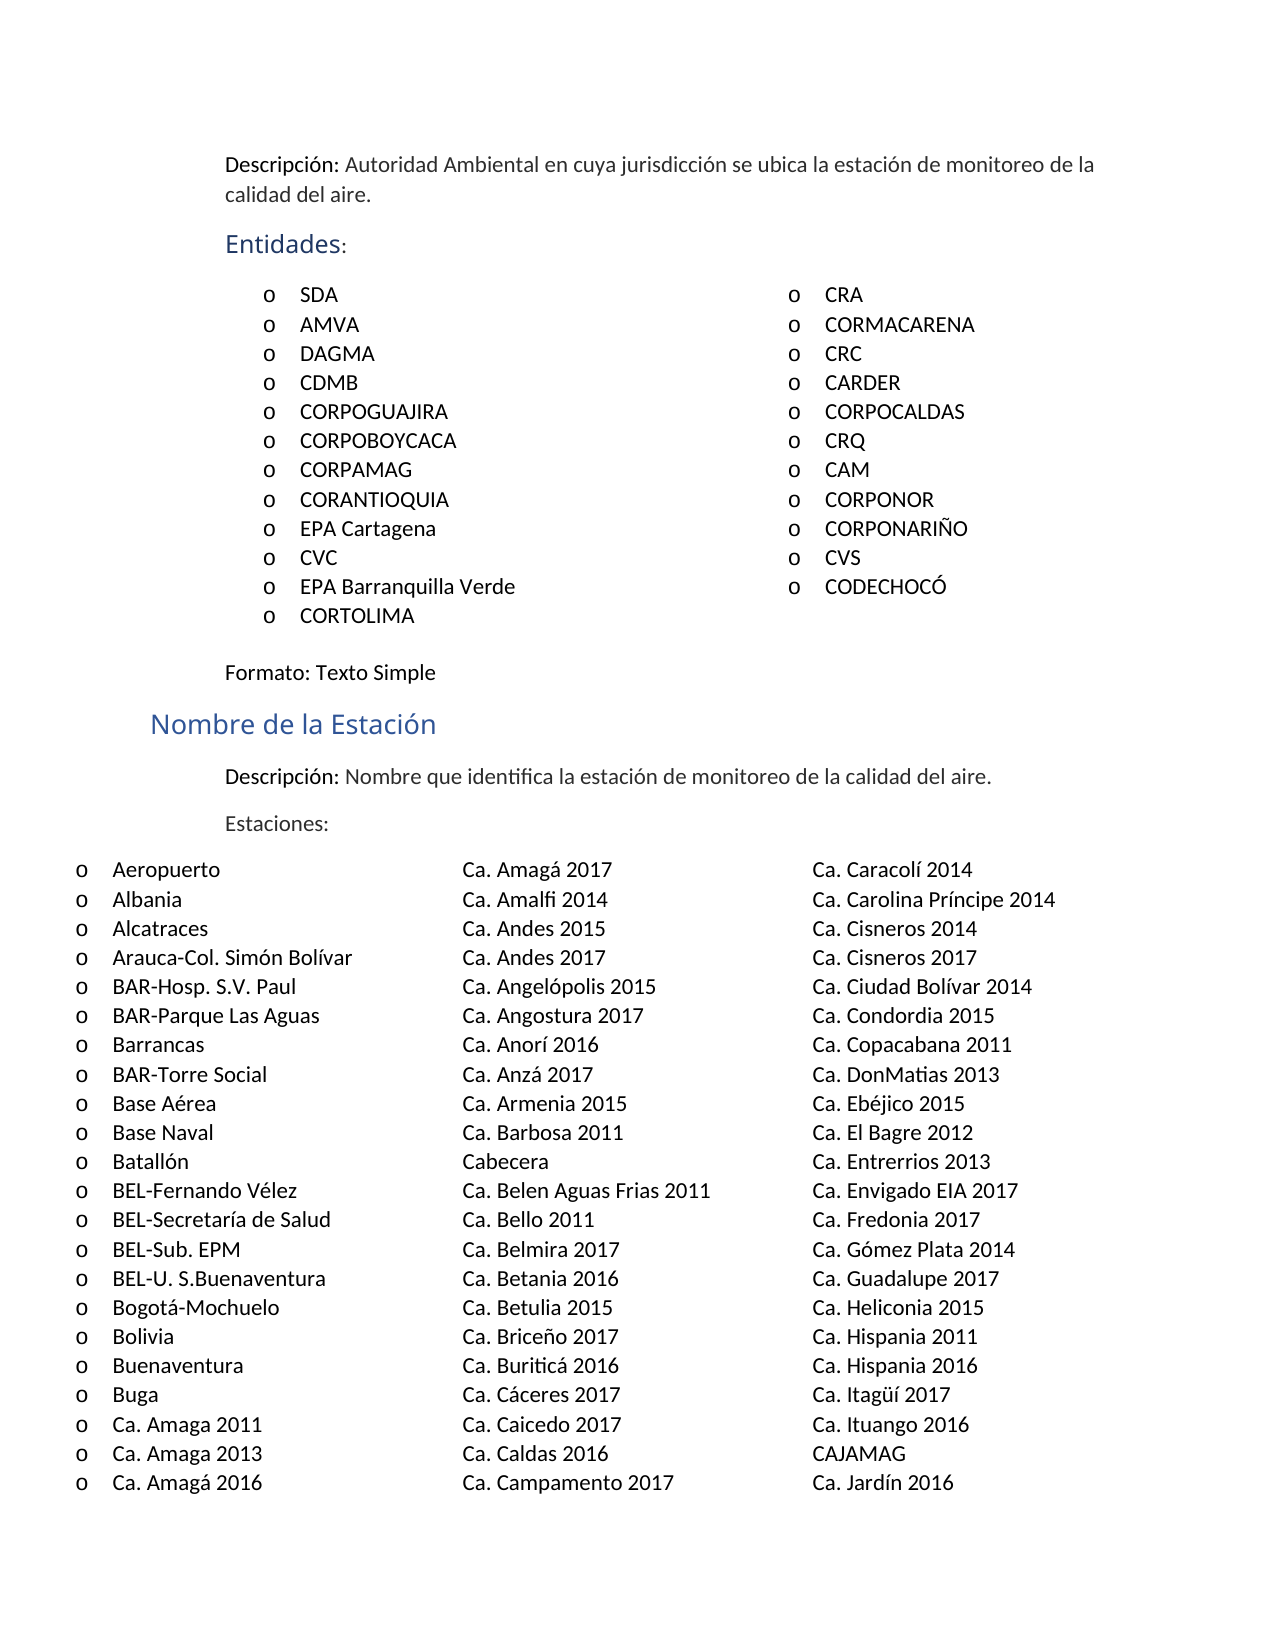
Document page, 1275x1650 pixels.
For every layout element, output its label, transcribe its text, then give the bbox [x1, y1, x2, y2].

list CAM [787, 456, 1125, 485]
list Ca. Briceño 2017 [462, 1322, 775, 1351]
list Ca. Amagá 2017 [462, 856, 775, 885]
list Albania [75, 885, 425, 914]
list CORPOCALDAS [787, 397, 1125, 426]
list CRA [787, 281, 1125, 310]
list CORPONOR [787, 485, 1125, 514]
list Ca. Hispania 2011 [812, 1322, 1125, 1351]
list Ca. Carolina Príncipe 2014 [812, 885, 1125, 914]
list Buga [75, 1381, 425, 1410]
list Ca. Andes 2015 [462, 914, 775, 943]
list SDA [262, 281, 600, 310]
list Arauca-Col. Simón Bolívar [75, 943, 425, 972]
list Bolivia [75, 1322, 425, 1351]
list Ca. Andes 2017 [462, 943, 775, 972]
text Nombre de la Estación [150, 705, 1125, 742]
list Ca. Angostura 2017 [462, 1001, 775, 1031]
list CORTOLIMA [262, 601, 600, 631]
list CODECHOCÓ [787, 572, 1125, 601]
list BAR-Parque Las Aguas [75, 1001, 425, 1031]
list CARDER [787, 368, 1125, 397]
list Ca. Angelópolis 2015 [462, 972, 775, 1001]
list Ca. Cisneros 2017 [812, 943, 1125, 972]
list Ca. El Bagre 2012 [812, 1118, 1125, 1147]
list CORPOGUAJIRA [262, 397, 600, 426]
list Ca. Amagá 2016 [75, 1468, 425, 1497]
list CORPONARIÑO [787, 514, 1125, 543]
list Ca. Ebéjico 2015 [812, 1089, 1125, 1118]
list Ca. Jardín 2016 [812, 1468, 1125, 1497]
list CDMB [262, 368, 600, 397]
list Ca. Buriticá 2016 [462, 1351, 775, 1381]
list AMVA [262, 310, 600, 339]
list BEL-Secretaría de Salud [75, 1206, 425, 1235]
list Ca. Gómez Plata 2014 [812, 1235, 1125, 1264]
list Ca. Amalfi 2014 [462, 885, 775, 914]
list Ca. Condordia 2015 [812, 1001, 1125, 1031]
list Ca. Fredonia 2017 [812, 1206, 1125, 1235]
list Ca. Amaga 2011 [75, 1410, 425, 1439]
list Ca. Cisneros 2014 [812, 914, 1125, 943]
list Ca. Anorí 2016 [462, 1031, 775, 1060]
list Ca. Caldas 2016 [462, 1439, 775, 1468]
list Ca. Betania 2016 [462, 1264, 775, 1293]
list Ca. Entrerrios 2013 [812, 1147, 1125, 1176]
list DAGMA [262, 339, 600, 368]
list Ca. Campamento 2017 [462, 1468, 775, 1497]
list Ca. DonMatias 2013 [812, 1060, 1125, 1089]
list Ca. Amaga 2013 [75, 1439, 425, 1468]
list BEL-Fernando Vélez [75, 1176, 425, 1206]
list Bogotá-Mochuelo [75, 1293, 425, 1322]
list Ca. Ituango 2016 [812, 1410, 1125, 1439]
list Cabecera [462, 1147, 775, 1176]
list Ca. Belen Aguas Frias 2011 [462, 1176, 775, 1206]
list Ca. Ciudad Bolívar 2014 [812, 972, 1125, 1001]
list Ca. Bello 2011 [462, 1206, 775, 1235]
list Ca. Caracolí 2014 [812, 856, 1125, 885]
list Batallón [75, 1147, 425, 1176]
list CORMACARENA [787, 310, 1125, 339]
text Estaciones: [225, 809, 1125, 837]
list CORPOBOYCACA [262, 426, 600, 456]
list BEL-Sub. EPM [75, 1235, 425, 1264]
list Buenaventura [75, 1351, 425, 1381]
list EPA Cartagena [262, 514, 600, 543]
list Ca. Envigado EIA 2017 [812, 1176, 1125, 1206]
list CRQ [787, 426, 1125, 456]
list Ca. Guadalupe 2017 [812, 1264, 1125, 1293]
list Ca. Itagüí 2017 [812, 1381, 1125, 1410]
list Ca. Barbosa 2011 [462, 1118, 775, 1147]
list CRC [787, 339, 1125, 368]
list Ca. Betulia 2015 [462, 1293, 775, 1322]
text Descripción: Nombre que identifica la estación de monitoreo de la calidad del aire. [225, 762, 1125, 790]
list Ca. Caicedo 2017 [462, 1410, 775, 1439]
list Ca. Hispania 2016 [812, 1351, 1125, 1381]
list CAJAMAG [812, 1439, 1125, 1468]
list CVS [787, 543, 1125, 572]
list Ca. Armenia 2015 [462, 1089, 775, 1118]
list Ca. Belmira 2017 [462, 1235, 775, 1264]
list Ca. Heliconia 2015 [812, 1293, 1125, 1322]
list CORPAMAG [262, 456, 600, 485]
list Ca. Anzá 2017 [462, 1060, 775, 1089]
list Barrancas [75, 1031, 425, 1060]
list Base Aérea [75, 1089, 425, 1118]
text Descripción: Autoridad Ambiental en cuya jurisdicción se ubica la estación de monitoreo de la calidad del aire. [225, 150, 1125, 208]
list BAR-Torre Social [75, 1060, 425, 1089]
list Base Naval [75, 1118, 425, 1147]
text Entidades: [225, 227, 1125, 261]
text Formato: Texto Simple [150, 658, 1125, 687]
list Alcatraces [75, 914, 425, 943]
list EPA Barranquilla Verde [262, 572, 600, 601]
list CORANTIOQUIA [262, 485, 600, 514]
list Ca. Cáceres 2017 [462, 1381, 775, 1410]
list Aeropuerto [75, 856, 425, 885]
list Ca. Copacabana 2011 [812, 1031, 1125, 1060]
list BAR-Hosp. S.V. Paul [75, 972, 425, 1001]
list CVC [262, 543, 600, 572]
list BEL-U. S.Buenaventura [75, 1264, 425, 1293]
